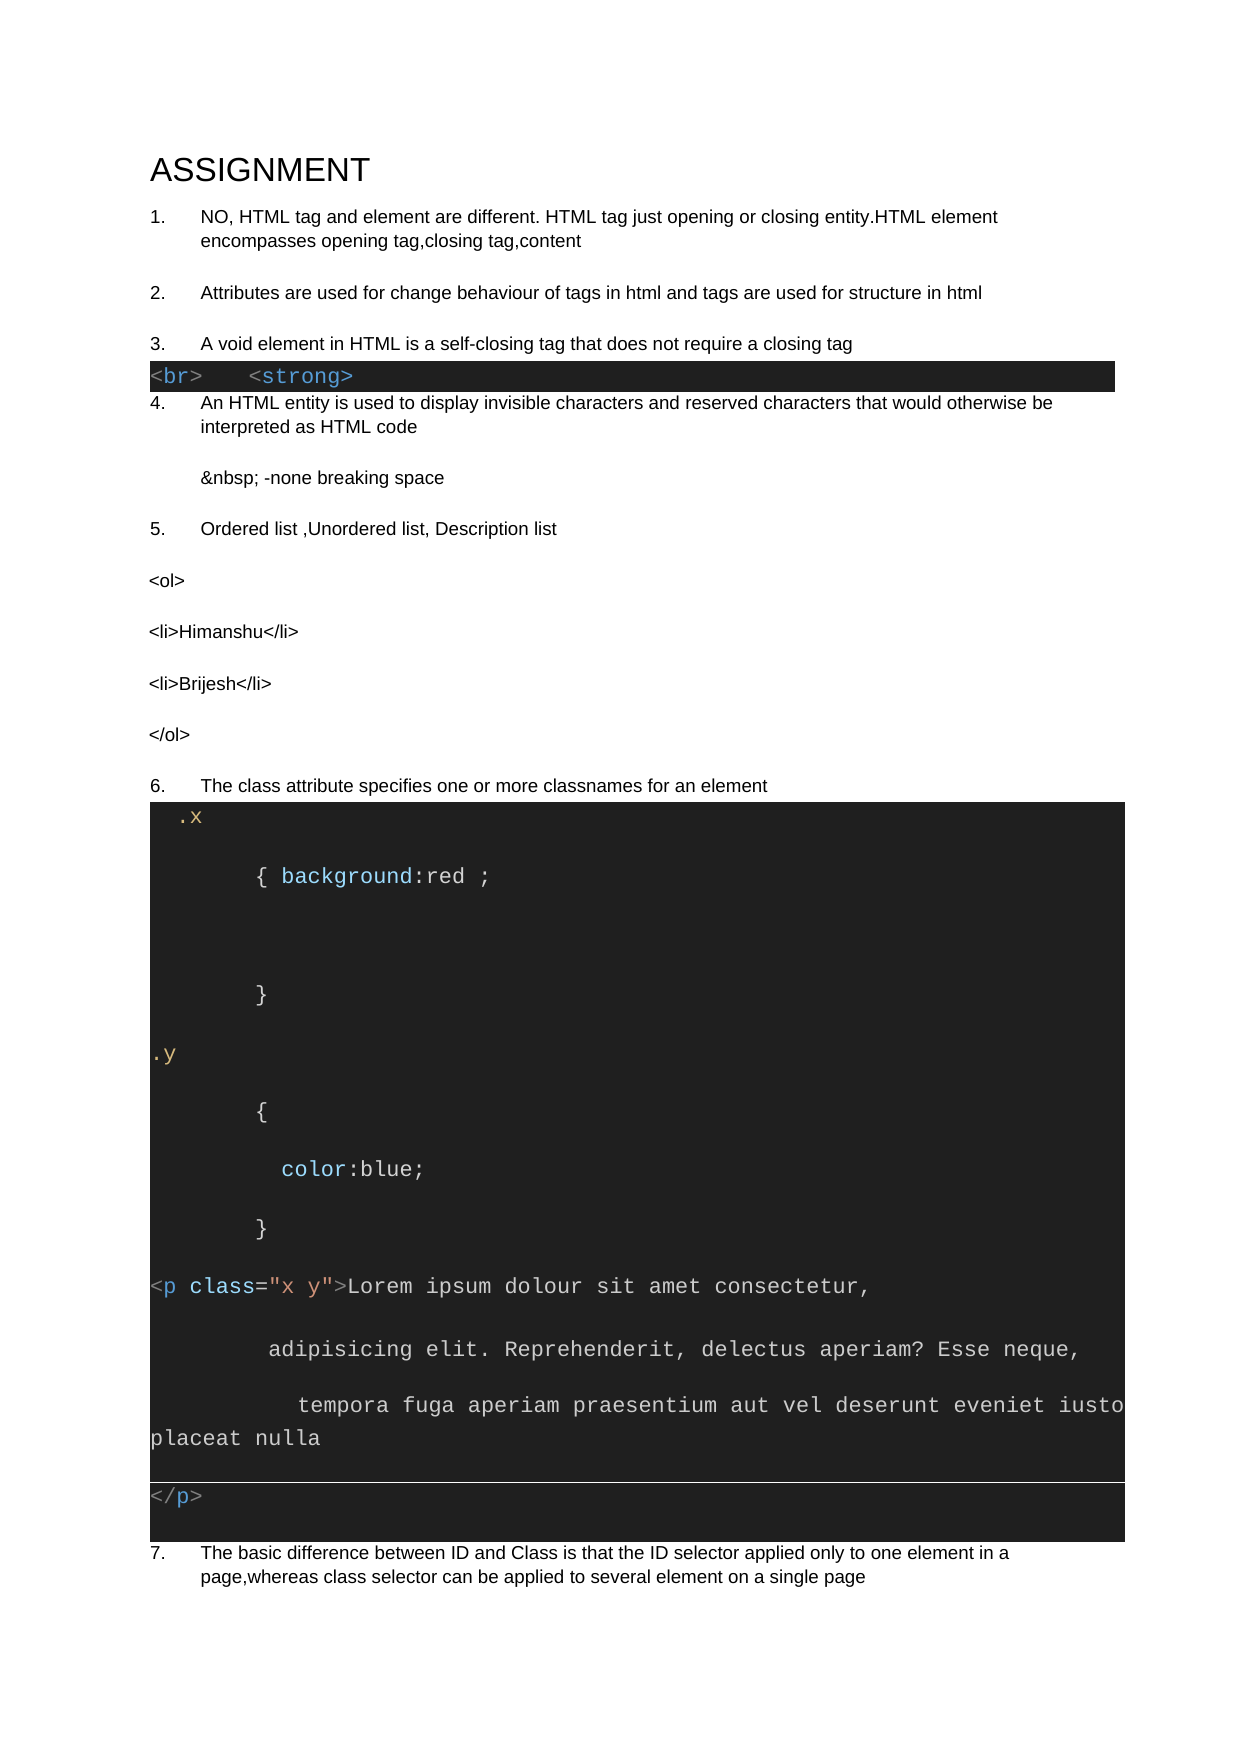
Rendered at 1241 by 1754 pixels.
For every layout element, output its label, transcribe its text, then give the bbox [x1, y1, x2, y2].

table_header <strong> [248, 361, 1115, 392]
list The basic difference between ID and Class is that the ID selector applied only to one element in a page,whereas class selector can be applied to several element on a single page [150, 1542, 1090, 1587]
text <li>Himanshu</li> [148, 621, 1090, 642]
text </ol> [148, 724, 1090, 745]
text <li>Brijesh</li> [148, 672, 1090, 694]
list Ordered list ,Unordered list, Description list [150, 518, 1090, 540]
table_cell <p class="x y">Lorem ipsum dolour sit amet consectetur, adipisicing elit. Reprehenderit, delectus aperiam? Esse neque, [150, 1272, 1125, 1391]
table_cell } [150, 1214, 1125, 1272]
table_header .x [150, 802, 1125, 862]
table_header <br> [150, 361, 248, 392]
table_cell .y [150, 1039, 1125, 1097]
table_cell } [150, 980, 1125, 1039]
text &nbsp; -none breaking space [200, 467, 1090, 488]
table_cell color:blue; [150, 1155, 1125, 1214]
text <ol> [148, 569, 1090, 591]
list Attributes are used for change behaviour of tags in html and tags are used for structure in html [150, 282, 1090, 303]
table_cell </p> [150, 1483, 1125, 1542]
table_cell { [150, 1097, 1125, 1155]
list NO, HTML tag and element are different. HTML tag just opening or closing entity.HTML element encompasses opening tag,closing tag,content [150, 206, 1090, 252]
text ASSIGNMENT [150, 150, 1090, 188]
table_cell placeat nulla [150, 1424, 1125, 1482]
list The class attribute specifies one or more classnames for an element [150, 775, 1090, 797]
list An HTML entity is used to display invisible characters and reserved characters that would otherwise be interpreted as HTML code [150, 392, 1090, 437]
table_cell tempora fuga aperiam praesentium aut vel deserunt eveniet iusto [150, 1391, 1125, 1424]
table_cell { background:red ; [150, 862, 1125, 980]
list A void element in HTML is a self-closing tag that does not require a closing tag [150, 333, 1090, 354]
